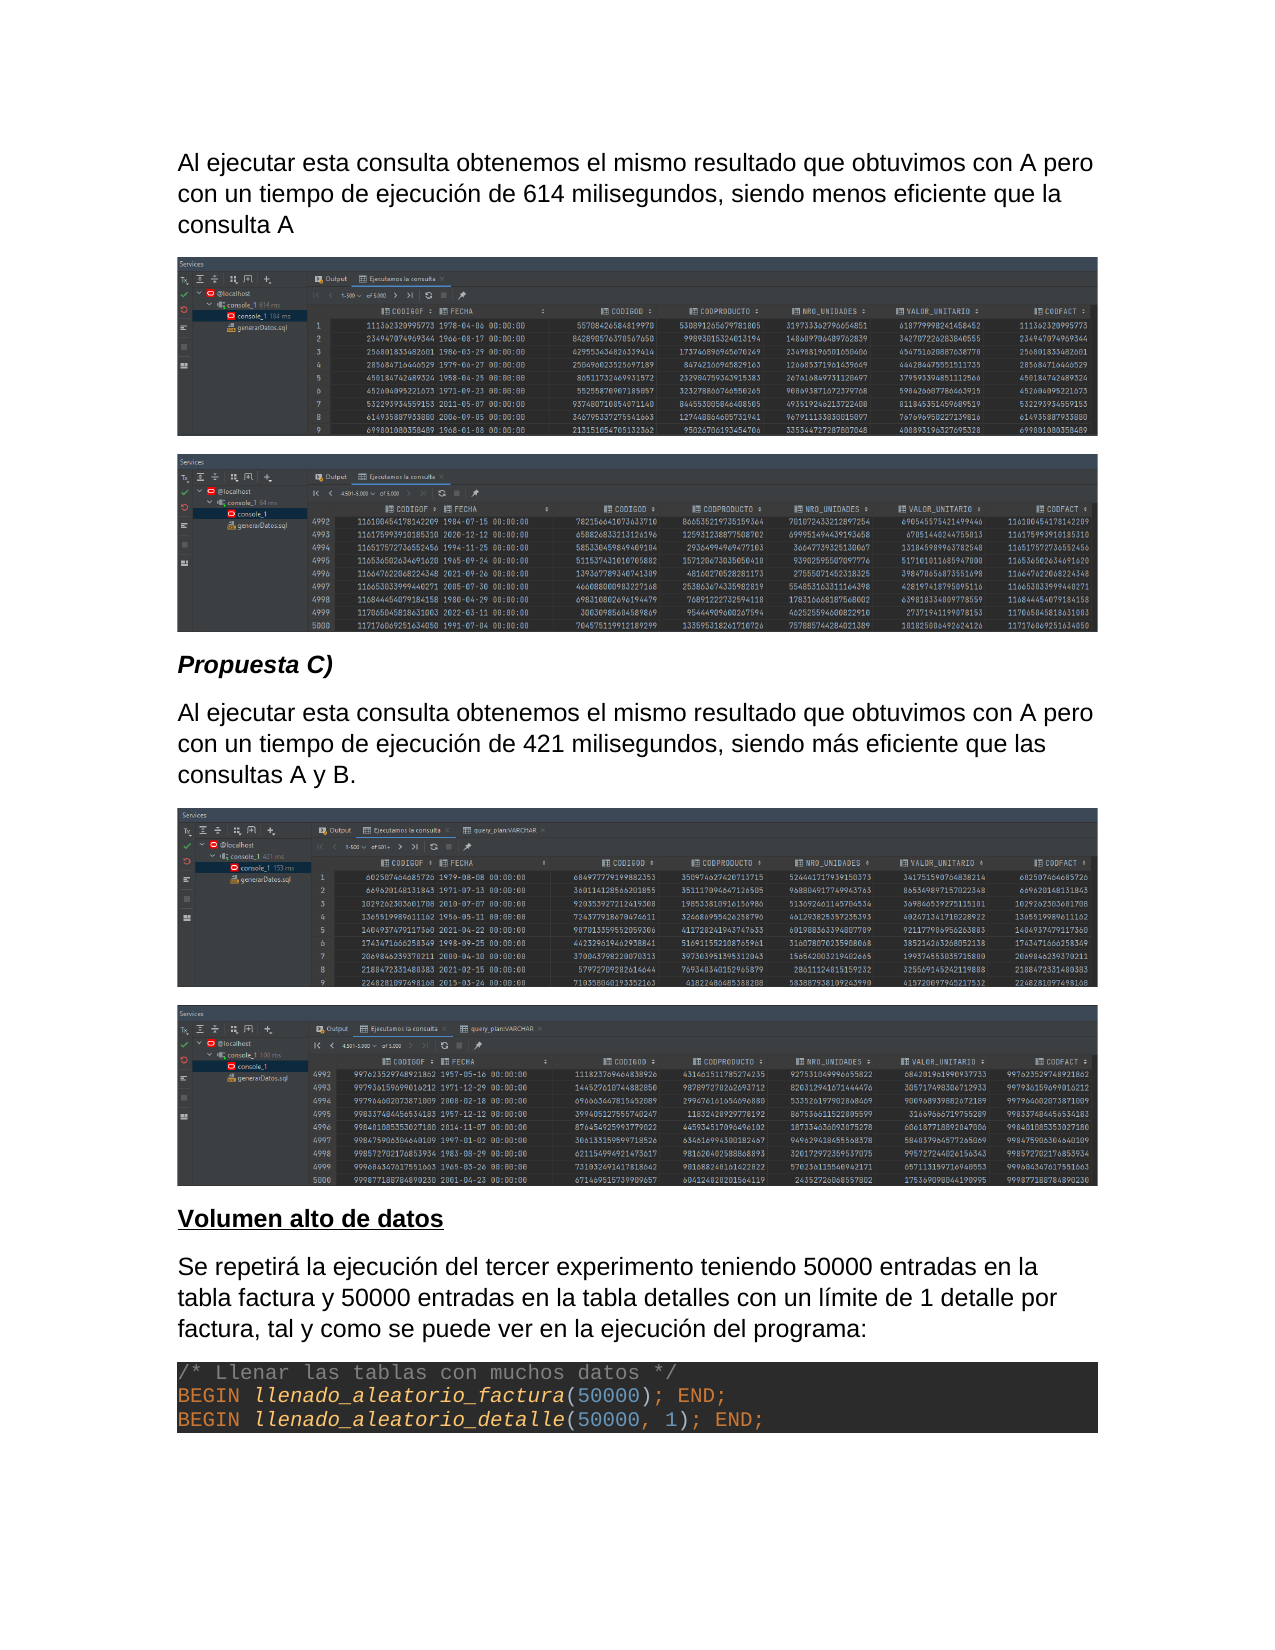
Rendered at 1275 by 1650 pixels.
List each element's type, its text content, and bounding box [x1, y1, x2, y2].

text Volumen alto de datos [177, 1204, 1098, 1233]
picture [177, 257, 1098, 436]
picture [177, 808, 1098, 987]
text Al ejecutar esta consulta obtenemos el mismo resultado que obtuvimos con A pero con un tiempo de ejecución de 614 milisegundos, siendo menos eficiente que la consulta A [177, 148, 1098, 238]
picture [177, 1005, 1098, 1186]
text /* Llenar las tablas con muchos datos */ BEGIN llenado_aleatorio_factura(50000); END; BEGIN llenado_aleatorio_detalle(50000, 1); END; [177, 1362, 1098, 1433]
text Se repetirá la ejecución del tercer experimento teniendo 50000 entradas en la tabla factura y 50000 entradas en la tabla detalles con un límite de 1 detalle por factura, tal y como se puede ver en la ejecución del programa: [177, 1252, 1098, 1343]
text Al ejecutar esta consulta obtenemos el mismo resultado que obtuvimos con A pero con un tiempo de ejecución de 421 milisegundos, siendo más eficiente que las consultas A y B. [177, 698, 1098, 789]
text Propuesta C) [177, 651, 1098, 679]
picture [177, 454, 1098, 632]
